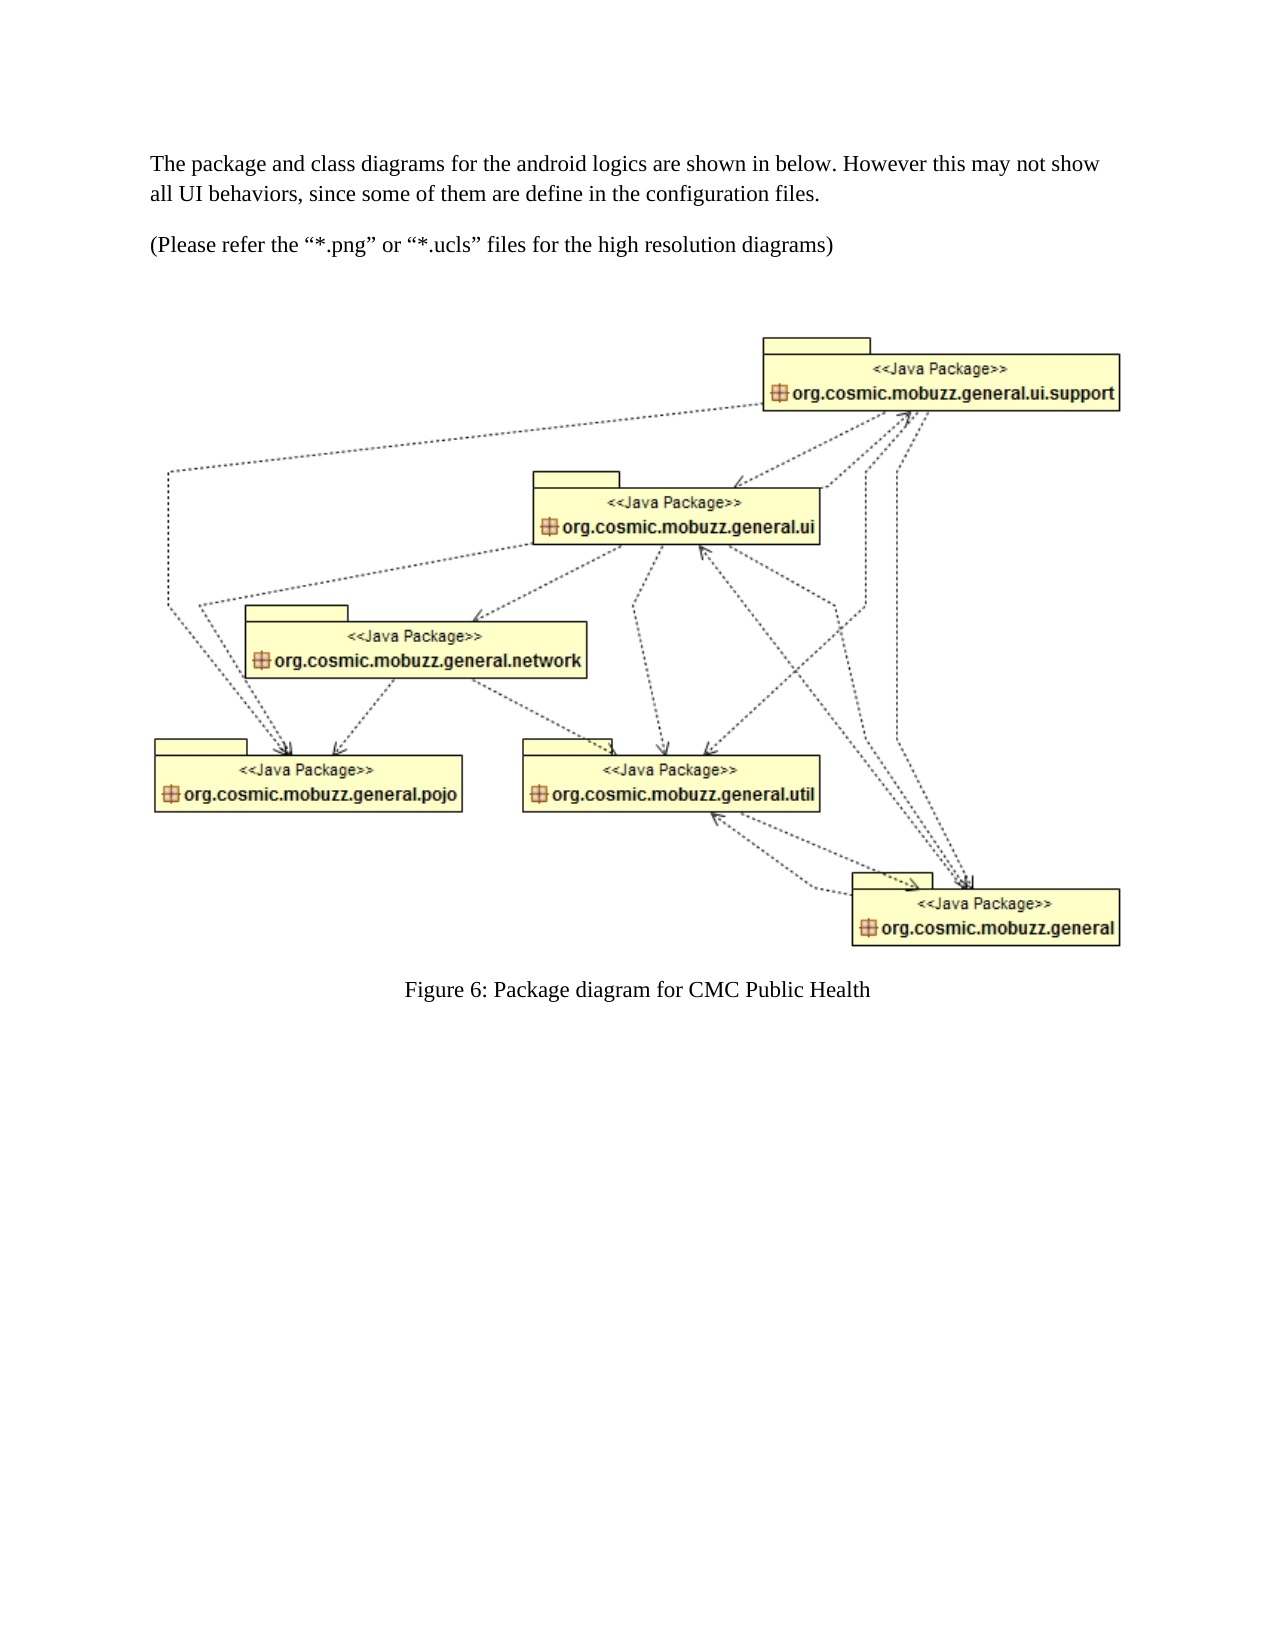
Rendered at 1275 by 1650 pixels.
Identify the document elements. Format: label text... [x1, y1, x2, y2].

text The package and class diagrams for the android logics are shown in below. However this may not show all UI behaviors, since some of them are define in the configuration files. [150, 150, 1125, 207]
text (Please refer the “*.png” or “*.ucls” files for the high resolution diagrams) [150, 231, 1125, 258]
picture [150, 333, 1124, 951]
text Figure 6: Package diagram for CMC Public Health [150, 976, 1125, 1002]
